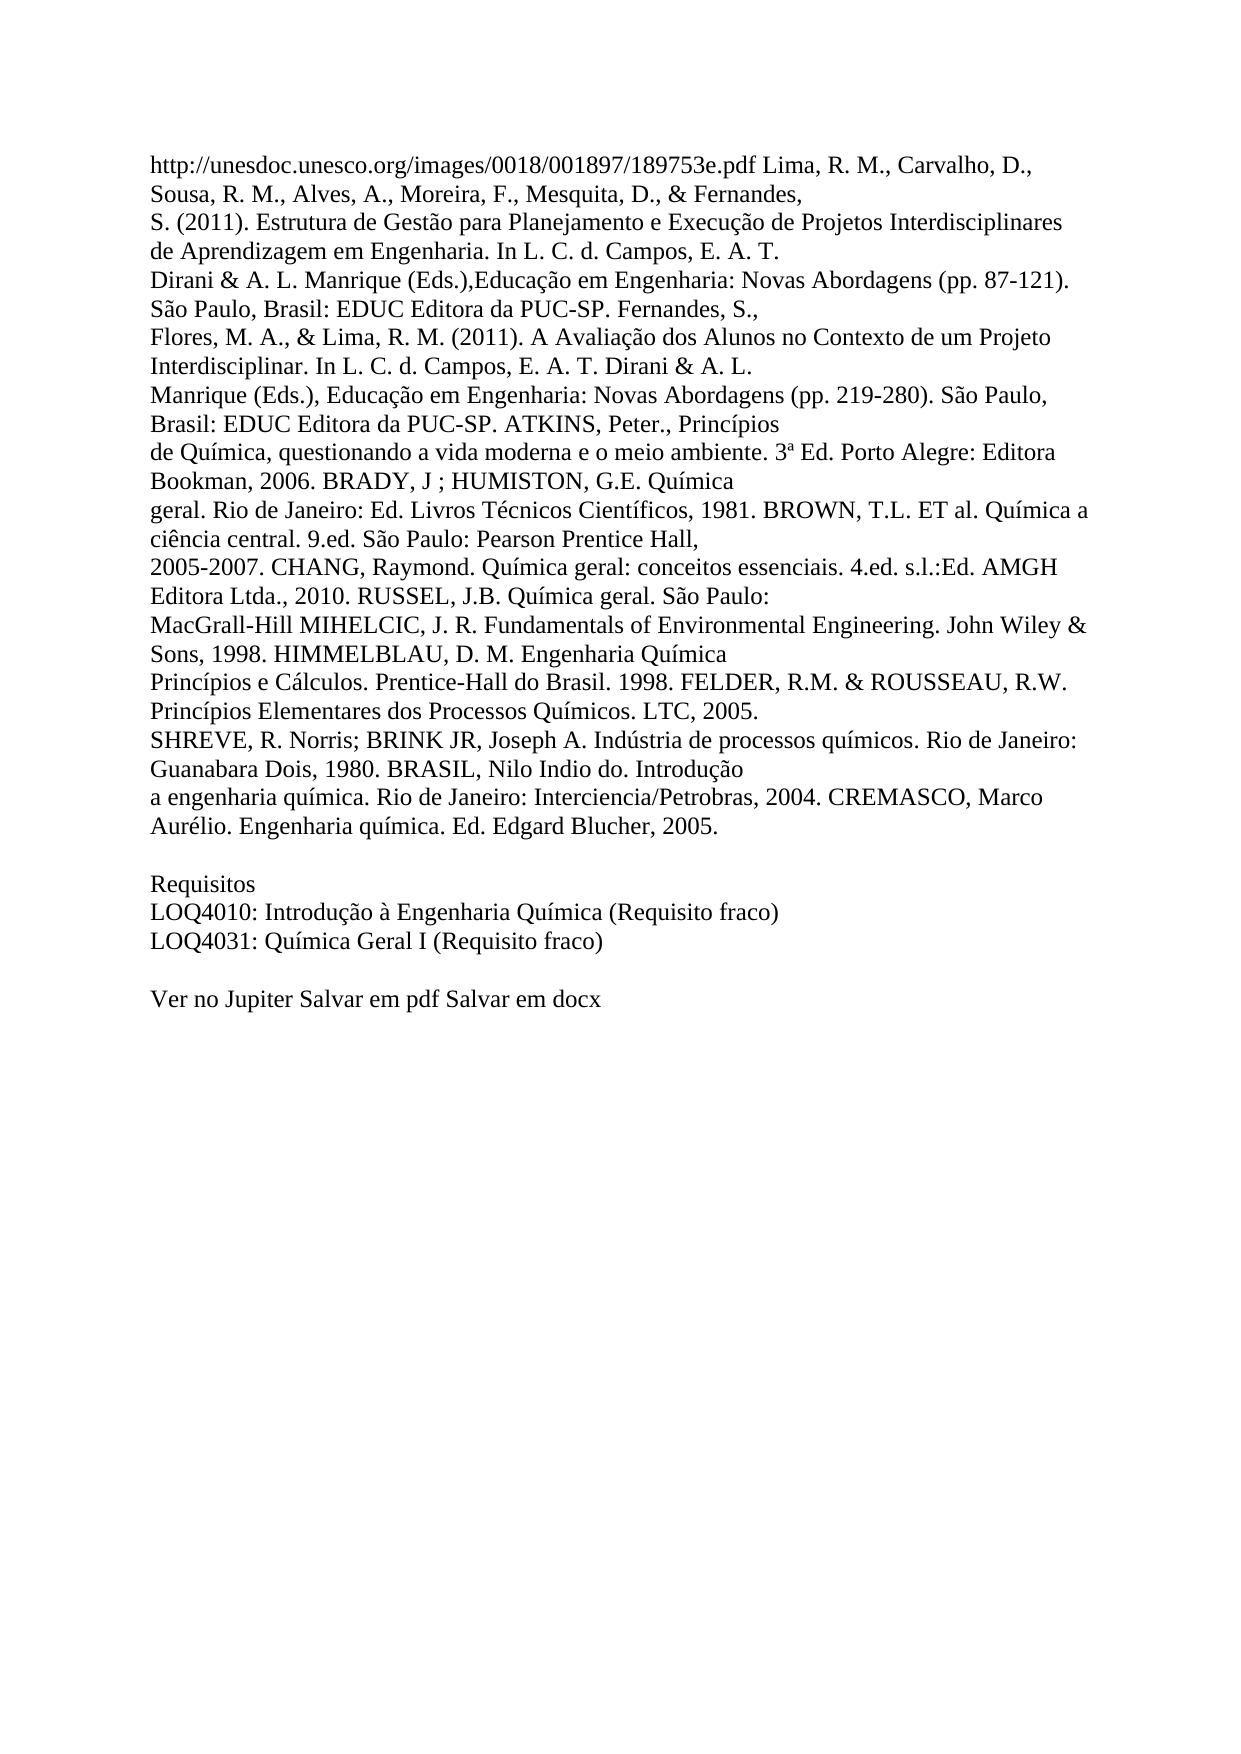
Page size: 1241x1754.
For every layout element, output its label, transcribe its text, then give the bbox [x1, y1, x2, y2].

text de Química, questionando a vida moderna e o meio ambiente. 3ª Ed. Porto Alegre: Editora Bookman, 2006. BRADY, J ; HUMISTON, G.E. Química [150, 437, 1090, 495]
text geral. Rio de Janeiro: Ed. Livros Técnicos Científicos, 1981. BROWN, T.L. ET al. Química a ciência central. 9.ed. São Paulo: Pearson Prentice Hall, [150, 495, 1090, 552]
text LOQ4031: Química Geral I (Requisito fraco) [150, 926, 1090, 955]
text 2005-2007. CHANG, Raymond. Química geral: conceitos essenciais. 4.ed. s.l.:Ed. AMGH Editora Ltda., 2010. RUSSEL, J.B. Química geral. São Paulo: [150, 552, 1090, 610]
text S. (2011). Estrutura de Gestão para Planejamento e Execução de Projetos Interdisciplinares de Aprendizagem em Engenharia. In L. C. d. Campos, E. A. T. [150, 207, 1090, 265]
text LOQ4010: Introdução à Engenharia Química (Requisito fraco) [150, 897, 1090, 926]
text Dirani & A. L. Manrique (Eds.),Educação em Engenharia: Novas Abordagens (pp. 87-121). São Paulo, Brasil: EDUC Editora da PUC-SP. Fernandes, S., [150, 265, 1090, 322]
text Flores, M. A., & Lima, R. M. (2011). A Avaliação dos Alunos no Contexto de um Projeto Interdisciplinar. In L. C. d. Campos, E. A. T. Dirani & A. L. [150, 322, 1090, 380]
text a engenharia química. Rio de Janeiro: Interciencia/Petrobras, 2004. CREMASCO, Marco Aurélio. Engenharia química. Ed. Edgard Blucher, 2005. [150, 782, 1090, 840]
text MacGrall-Hill MIHELCIC, J. R. Fundamentals of Environmental Engineering. John Wiley & Sons, 1998. HIMMELBLAU, D. M. Engenharia Química [150, 610, 1090, 667]
text Princípios e Cálculos. Prentice-Hall do Brasil. 1998. FELDER, R.M. & ROUSSEAU, R.W. Princípios Elementares dos Processos Químicos. LTC, 2005. [150, 667, 1090, 725]
text Requisitos [150, 869, 1090, 897]
text http://unesdoc.unesco.org/images/0018/001897/189753e.pdf Lima, R. M., Carvalho, D., Sousa, R. M., Alves, A., Moreira, F., Mesquita, D., & Fernandes, [150, 150, 1090, 207]
text Manrique (Eds.), Educação em Engenharia: Novas Abordagens (pp. 219-280). São Paulo, Brasil: EDUC Editora da PUC-SP. ATKINS, Peter., Princípios [150, 380, 1090, 437]
text Ver no Jupiter Salvar em pdf Salvar em docx [150, 984, 1090, 1012]
text SHREVE, R. Norris; BRINK JR, Joseph A. Indústria de processos químicos. Rio de Janeiro: Guanabara Dois, 1980. BRASIL, Nilo Indio do. Introdução [150, 725, 1090, 782]
